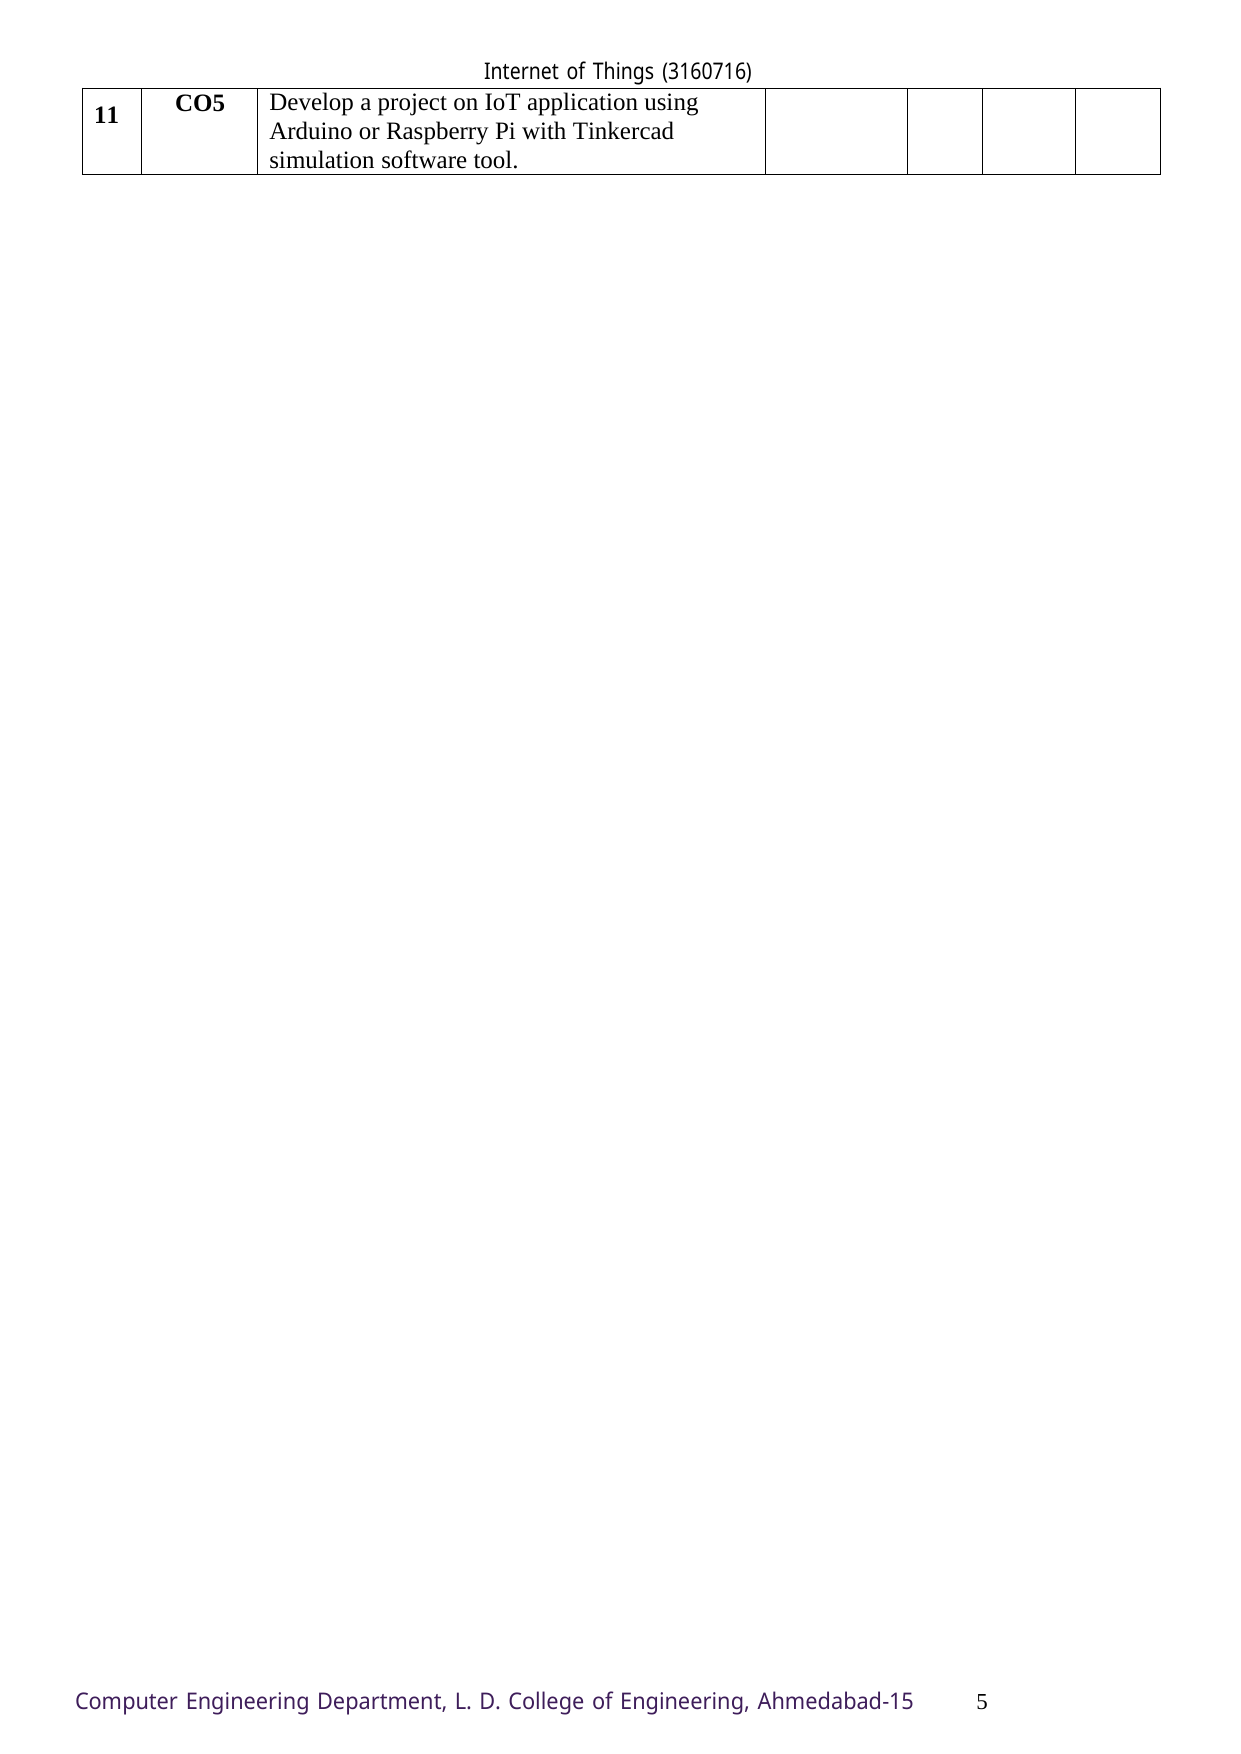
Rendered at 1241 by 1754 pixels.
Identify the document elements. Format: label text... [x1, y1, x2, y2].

table_cell [983, 89, 1075, 174]
table_cell [1076, 89, 1160, 174]
table_cell [766, 89, 907, 174]
table_cell Develop a project on IoT application using Arduino or Raspberry Pi with Tinkercad simulation software tool. [258, 89, 765, 174]
table_cell CO5 [142, 89, 257, 174]
table_cell [908, 89, 982, 174]
table_cell 11 [83, 89, 141, 174]
